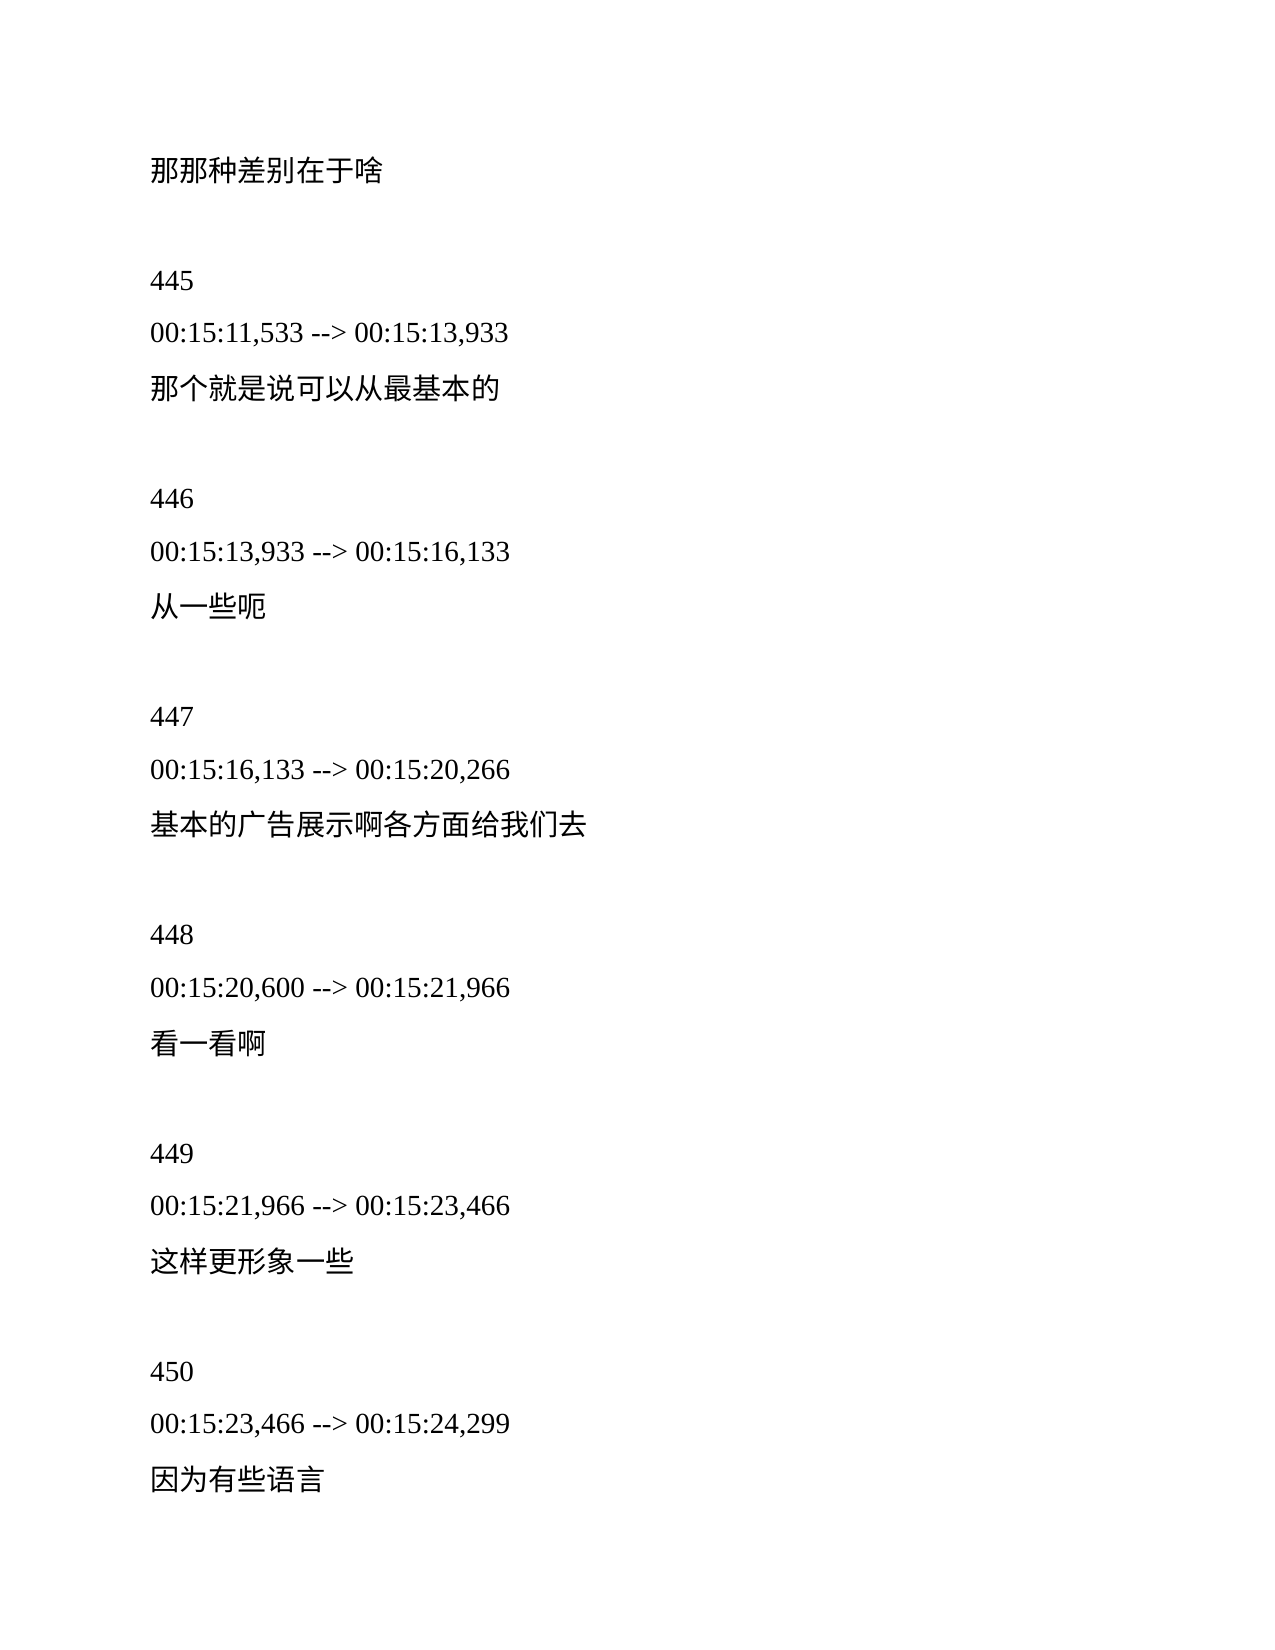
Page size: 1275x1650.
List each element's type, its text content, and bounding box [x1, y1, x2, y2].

text 看一看啊 [150, 1023, 1125, 1063]
text 00:15:13,933 --> 00:15:16,133 [150, 534, 1125, 567]
text 那个就是说可以从最基本的 [150, 368, 1125, 408]
text 00:15:16,133 --> 00:15:20,266 [150, 752, 1125, 786]
text 450 [150, 1354, 1125, 1387]
text 449 [150, 1136, 1125, 1169]
text 447 [150, 699, 1125, 733]
text 那那种差别在于啥 [150, 150, 1125, 190]
text 446 [150, 481, 1125, 514]
text 从一些呃 [150, 586, 1125, 626]
text 00:15:21,966 --> 00:15:23,466 [150, 1188, 1125, 1222]
text 因为有些语言 [150, 1459, 1125, 1499]
text 00:15:23,466 --> 00:15:24,299 [150, 1407, 1125, 1440]
text 这样更形象一些 [150, 1241, 1125, 1281]
text 448 [150, 917, 1125, 951]
text 445 [150, 263, 1125, 296]
text 00:15:11,533 --> 00:15:13,933 [150, 316, 1125, 349]
text 00:15:20,600 --> 00:15:21,966 [150, 970, 1125, 1004]
text 基本的广告展示啊各方面给我们去 [150, 805, 1125, 844]
